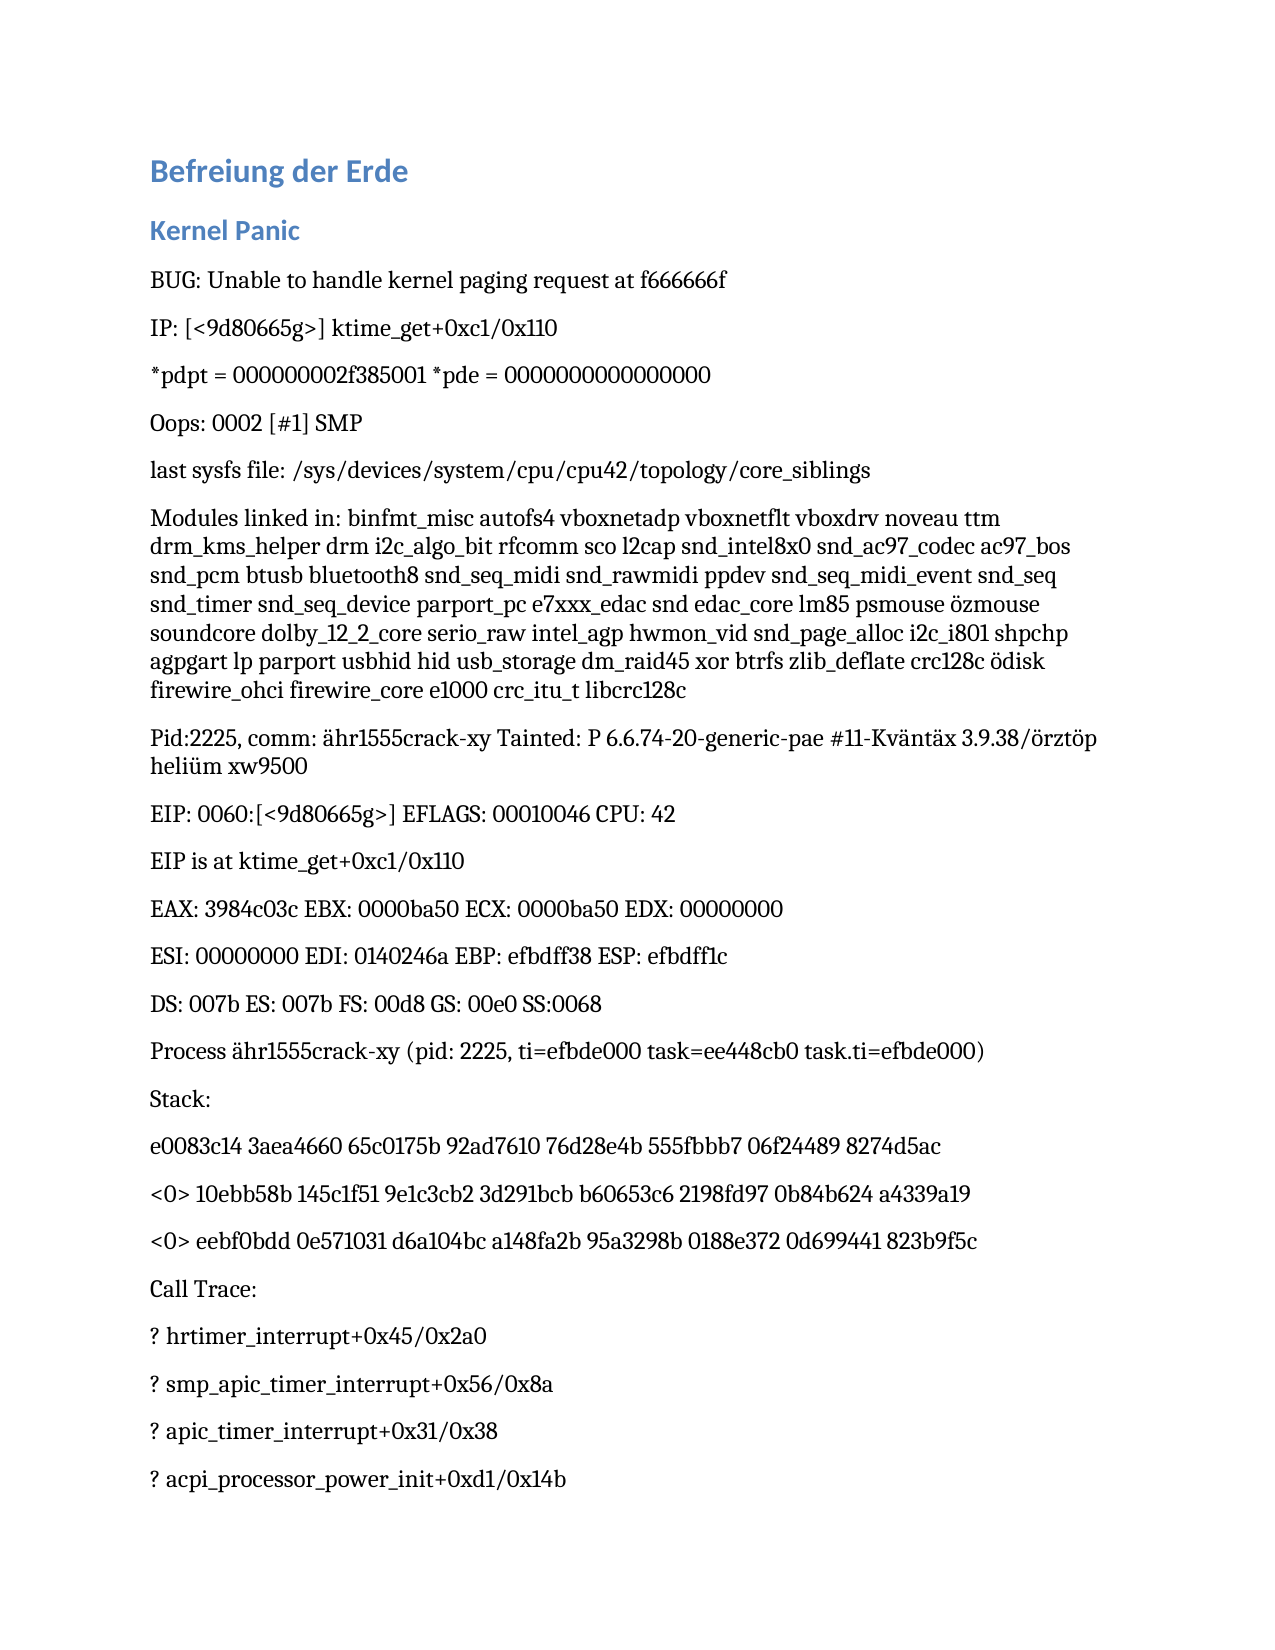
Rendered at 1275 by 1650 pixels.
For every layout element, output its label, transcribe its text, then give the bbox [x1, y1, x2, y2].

text IP: [<9d80665g>] ktime_get+0xc1/0x110 [150, 313, 1125, 342]
text Pid:2225, comm: ähr1555crack-xy Tainted: P 6.6.74-20-generic-pae #11-Kväntäx 3.9.38/örztöp heliüm xw9500 [150, 723, 1125, 781]
text EIP is at ktime_get+0xc1/0x110 [150, 847, 1125, 876]
text BUG: Unable to handle kernel paging request at f666666f [150, 266, 1125, 295]
text *pdpt = 000000002f385001 *pde = 0000000000000000 [150, 361, 1125, 390]
text ? acpi_processor_power_init+0xd1/0x14b [150, 1465, 1125, 1493]
text e0083c14 3aea4660 65c0175b 92ad7610 76d28e4b 555fbbb7 06f24489 8274d5ac [150, 1132, 1125, 1161]
subtitle Befreiung der Erde [150, 150, 1125, 191]
text ? hrtimer_interrupt+0x45/0x2a0 [150, 1322, 1125, 1351]
text Modules linked in: binfmt_misc autofs4 vboxnetadp vboxnetflt vboxdrv noveau ttm drm_kms_helper drm i2c_algo_bit rfcomm sco l2cap snd_intel8x0 snd_ac97_codec ac97_bos snd_pcm btusb bluetooth8 snd_seq_midi snd_rawmidi ppdev snd_seq_midi_event snd_seq snd_timer snd_seq_device parport_pc e7xxx_edac snd edac_core lm85 psmouse özmouse soundcore dolby_12_2_core serio_raw intel_agp hwmon_vid snd_page_alloc i2c_i801 shpchp agpgart lp parport usbhid hid usb_storage dm_raid45 xor btrfs zlib_deflate crc128c ödisk firewire_ohci firewire_core e1000 crc_itu_t libcrc128c [150, 503, 1125, 705]
text ? apic_timer_interrupt+0x31/0x38 [150, 1417, 1125, 1446]
text EIP: 0060:[<9d80665g>] EFLAGS: 00010046 CPU: 42 [150, 800, 1125, 828]
text last sysfs file: /sys/devices/system/cpu/cpu42/topology/core_siblings [150, 456, 1125, 485]
text <0> 10ebb58b 145c1f51 9e1c3cb2 3d291bcb b60653c6 2198fd97 0b84b624 a4339a19 [150, 1180, 1125, 1208]
text Oops: 0002 [#1] SMP [150, 408, 1125, 437]
subtitle Kernel Panic [150, 212, 1125, 247]
text DS: 007b ES: 007b FS: 00d8 GS: 00e0 SS:0068 [150, 990, 1125, 1018]
text Stack: [150, 1085, 1125, 1113]
text Process ähr1555crack-xy (pid: 2225, ti=efbde000 task=ee448cb0 task.ti=efbde000) [150, 1037, 1125, 1066]
text Call Trace: [150, 1275, 1125, 1303]
text EAX: 3984c03c EBX: 0000ba50 ECX: 0000ba50 EDX: 00000000 [150, 895, 1125, 923]
text ? smp_apic_timer_interrupt+0x56/0x8a [150, 1370, 1125, 1398]
text ESI: 00000000 EDI: 0140246a EBP: efbdff38 ESP: efbdff1c [150, 942, 1125, 971]
text <0> eebf0bdd 0e571031 d6a104bc a148fa2b 95a3298b 0188e372 0d699441 823b9f5c [150, 1227, 1125, 1256]
